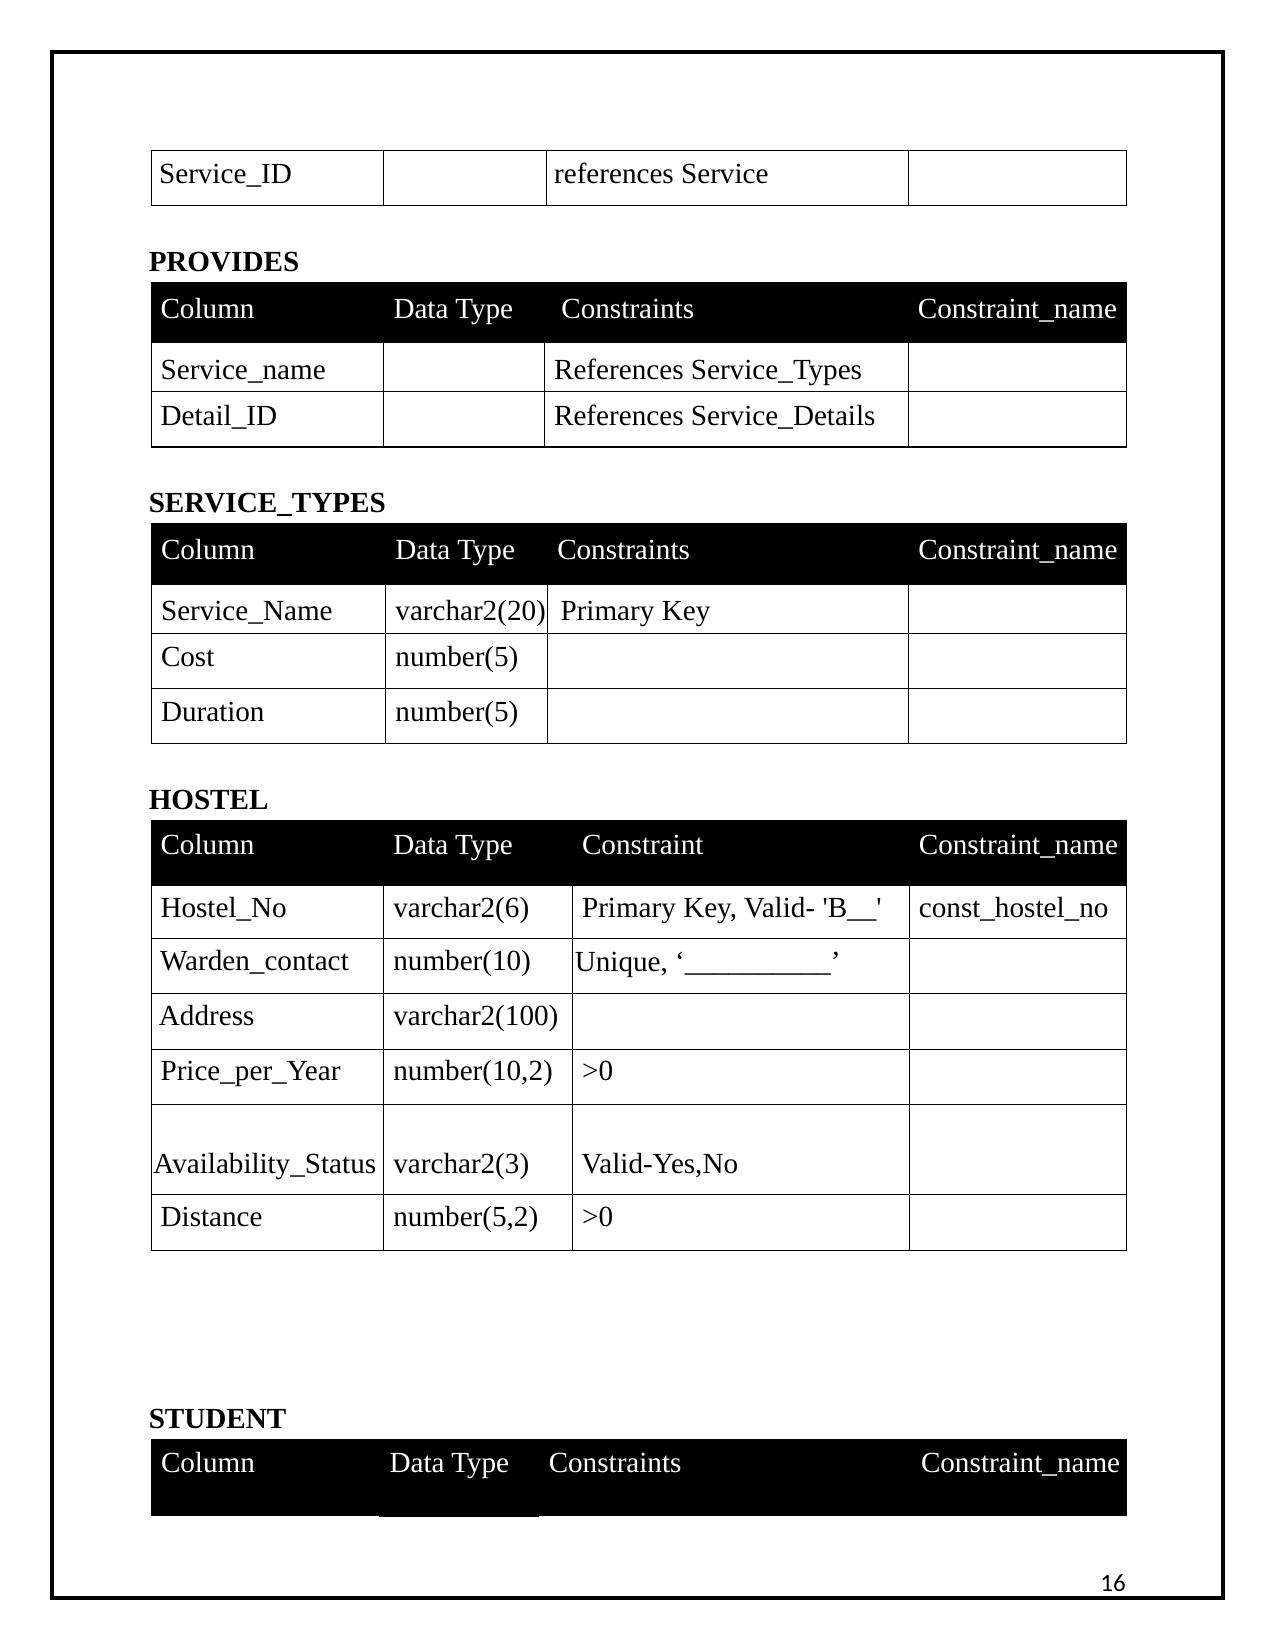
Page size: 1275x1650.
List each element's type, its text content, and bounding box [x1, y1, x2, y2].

table_cell Primary Key [548, 585, 908, 633]
table_header Constraints [548, 526, 908, 573]
table_cell [384, 151, 546, 205]
table_cell varchar2(3) [384, 1105, 572, 1194]
table_header Constraint_name [910, 823, 1126, 875]
table_cell [548, 634, 908, 688]
table_header Column [152, 1442, 379, 1505]
table_cell Service_name [152, 343, 383, 391]
table_cell [909, 585, 1126, 633]
table_cell Warden_contact [152, 939, 383, 993]
table_cell number(5) [386, 689, 547, 743]
table_header Constraints [539, 1442, 911, 1505]
table_header Constraint_name [909, 526, 1126, 573]
table_cell Hostel_No [152, 886, 383, 938]
table_header Data Type [386, 526, 547, 573]
table_header Column [152, 285, 383, 332]
table_cell number(10) [384, 939, 572, 993]
table_header Constraint [573, 823, 909, 875]
table_cell number(5,2) [384, 1195, 572, 1249]
table_cell [384, 392, 544, 446]
table_cell [910, 1050, 1126, 1104]
table_header Constraint_name [909, 285, 1126, 332]
table_cell [910, 994, 1126, 1048]
table_header Constraints [545, 285, 908, 332]
table_cell [910, 939, 1126, 993]
table_cell Cost [152, 634, 385, 688]
table_cell Primary Key, Valid- 'B__' [573, 886, 909, 938]
table_header Column [152, 526, 385, 573]
subtitle SERVICE_TYPES [148, 486, 1125, 519]
table_cell Availability_Status [152, 1105, 383, 1194]
subtitle HOSTEL [148, 782, 1125, 816]
table_header Data Type [384, 285, 544, 332]
table_cell Unique, ‘__________’ [573, 939, 909, 993]
subtitle PROVIDES [148, 244, 1125, 277]
table_cell number(10,2) [384, 1050, 572, 1104]
table_cell [384, 343, 544, 391]
table_cell [909, 343, 1126, 391]
table_cell const_hostel_no [910, 886, 1126, 938]
table_cell [548, 689, 908, 743]
table_cell varchar2(6) [384, 886, 572, 938]
table_cell Price_per_Year [152, 1050, 383, 1104]
table_cell [910, 1105, 1126, 1194]
table_cell References Service_Details [545, 392, 908, 446]
table_cell Service_Name [152, 585, 385, 633]
table_cell [909, 634, 1126, 688]
table_header Column [152, 823, 383, 875]
table_cell >0 [573, 1195, 909, 1249]
table_cell varchar2(20) [386, 585, 547, 633]
table_cell references Service [547, 151, 908, 205]
table_header Data Type [384, 823, 572, 875]
table_cell Duration [152, 689, 385, 743]
table_cell Distance [152, 1195, 383, 1249]
table_cell Valid-Yes,No [573, 1105, 909, 1194]
table_cell Service_ID [152, 151, 383, 205]
table_header Constraint_name [912, 1442, 1126, 1505]
table_cell [909, 151, 1126, 205]
table_cell [909, 689, 1126, 743]
table_cell >0 [573, 1050, 909, 1104]
table_cell Detail_ID [152, 392, 383, 446]
table_cell [573, 994, 909, 1048]
subtitle STUDENT [148, 1401, 1125, 1435]
table_cell References Service_Types [545, 343, 908, 391]
table_cell varchar2(100) [384, 994, 572, 1048]
table_cell [909, 392, 1126, 446]
table_cell number(5) [386, 634, 547, 688]
table_cell [910, 1195, 1126, 1249]
table_header Data Type [380, 1442, 538, 1505]
table_cell Address [152, 994, 383, 1048]
